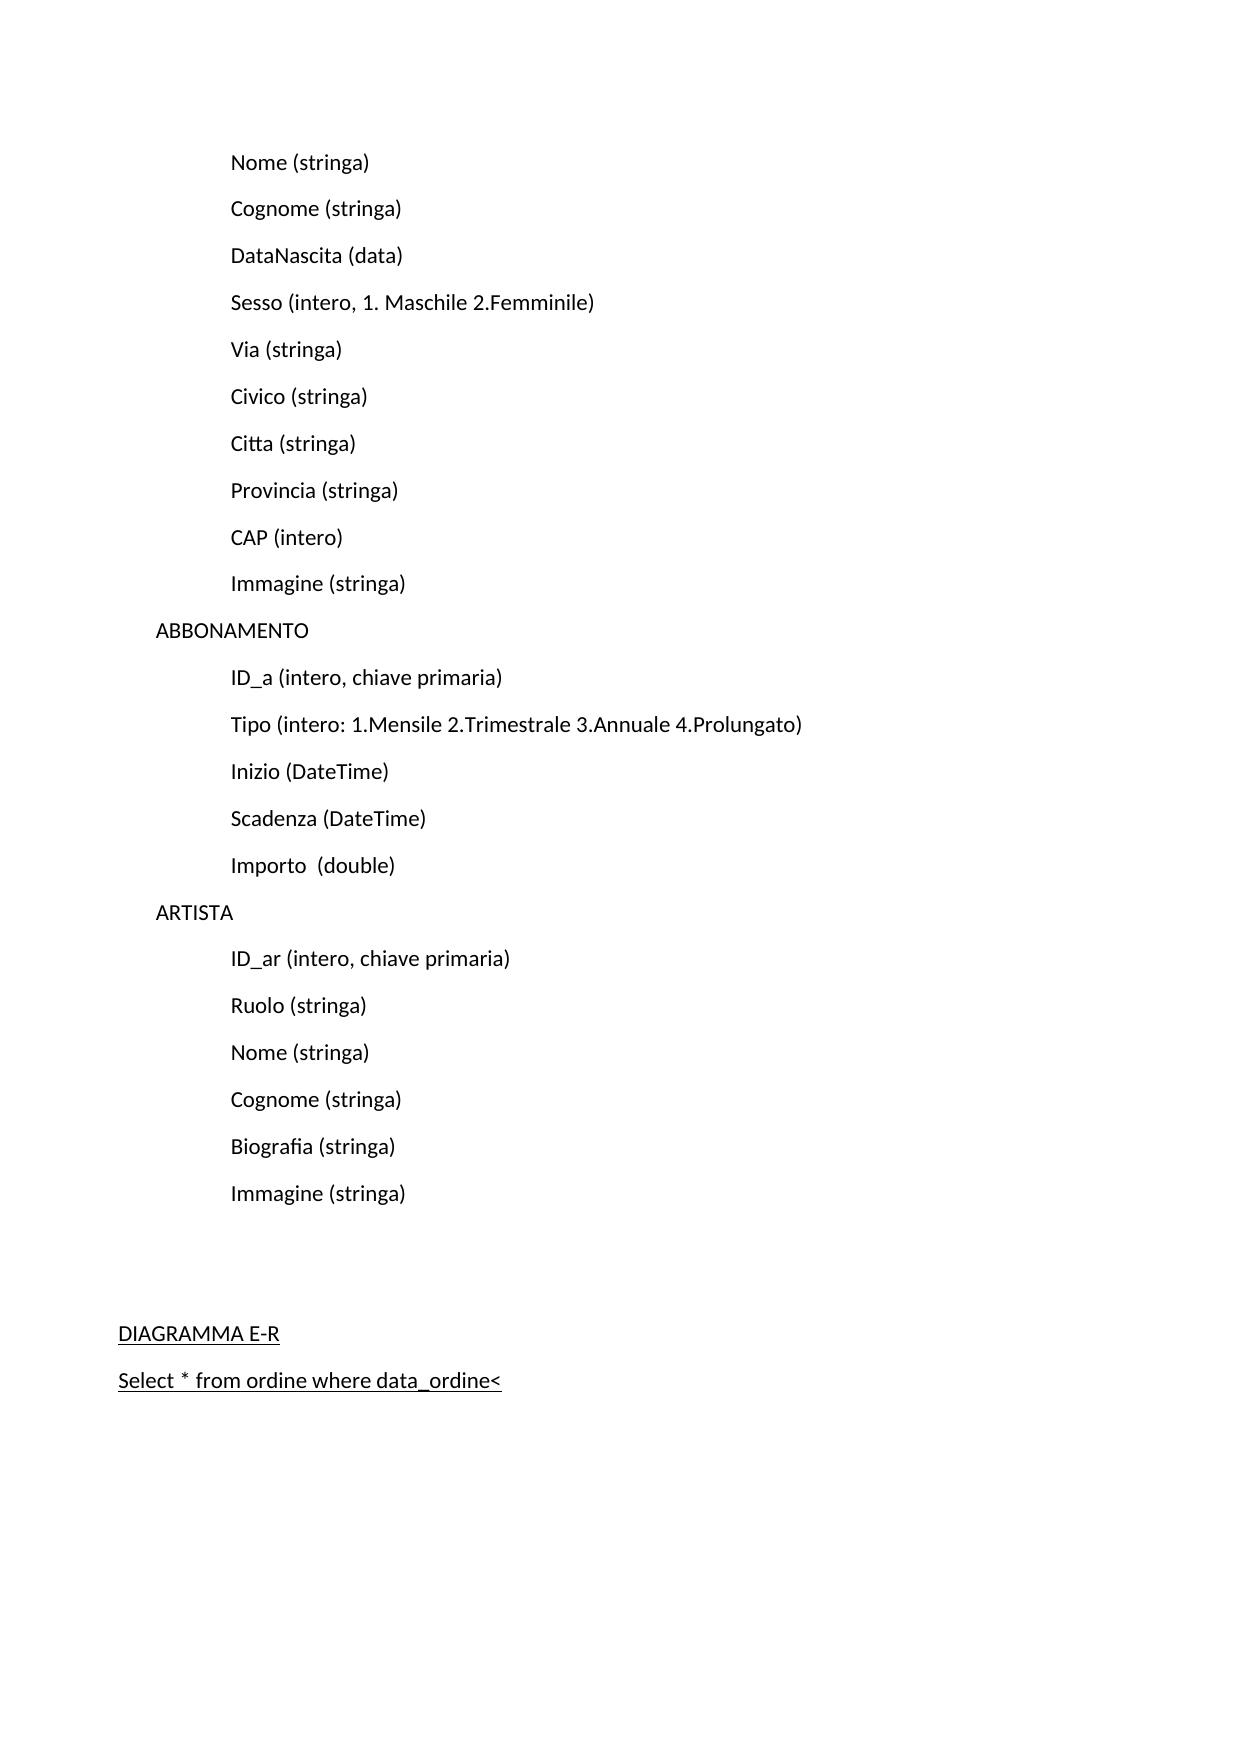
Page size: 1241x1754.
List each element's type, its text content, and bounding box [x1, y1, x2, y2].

text Nome (stringa) [231, 1038, 1122, 1066]
text Importo (double) [231, 851, 1122, 879]
text ID_a (intero, chiave primaria) [231, 663, 1122, 691]
text Civico (stringa) [231, 382, 1122, 410]
text Immagine (stringa) [231, 569, 1122, 597]
text Immagine (stringa) [231, 1179, 1122, 1207]
text Citta (stringa) [231, 429, 1122, 457]
text Tipo (intero: 1.Mensile 2.Trimestrale 3.Annuale 4.Prolungato) [231, 710, 1122, 738]
text Ruolo (stringa) [231, 991, 1122, 1019]
text ARTISTA [156, 898, 1122, 926]
text Inizio (DateTime) [231, 757, 1122, 785]
text ABBONAMENTO [156, 616, 1122, 644]
text CAP (intero) [231, 523, 1122, 551]
text Nome (stringa) [231, 148, 1122, 176]
text Select * from ordine where data_ordine< [118, 1366, 1122, 1394]
text Provincia (stringa) [231, 476, 1122, 504]
text Scadenza (DateTime) [231, 804, 1122, 832]
text Cognome (stringa) [231, 1085, 1122, 1113]
text Cognome (stringa) [231, 194, 1122, 222]
text ID_ar (intero, chiave primaria) [231, 944, 1122, 972]
text DataNascita (data) [231, 241, 1122, 269]
text Via (stringa) [231, 335, 1122, 363]
text DIAGRAMMA E-R [118, 1319, 1122, 1347]
text Sesso (intero, 1. Maschile 2.Femminile) [231, 288, 1122, 316]
text Biografia (stringa) [231, 1132, 1122, 1160]
